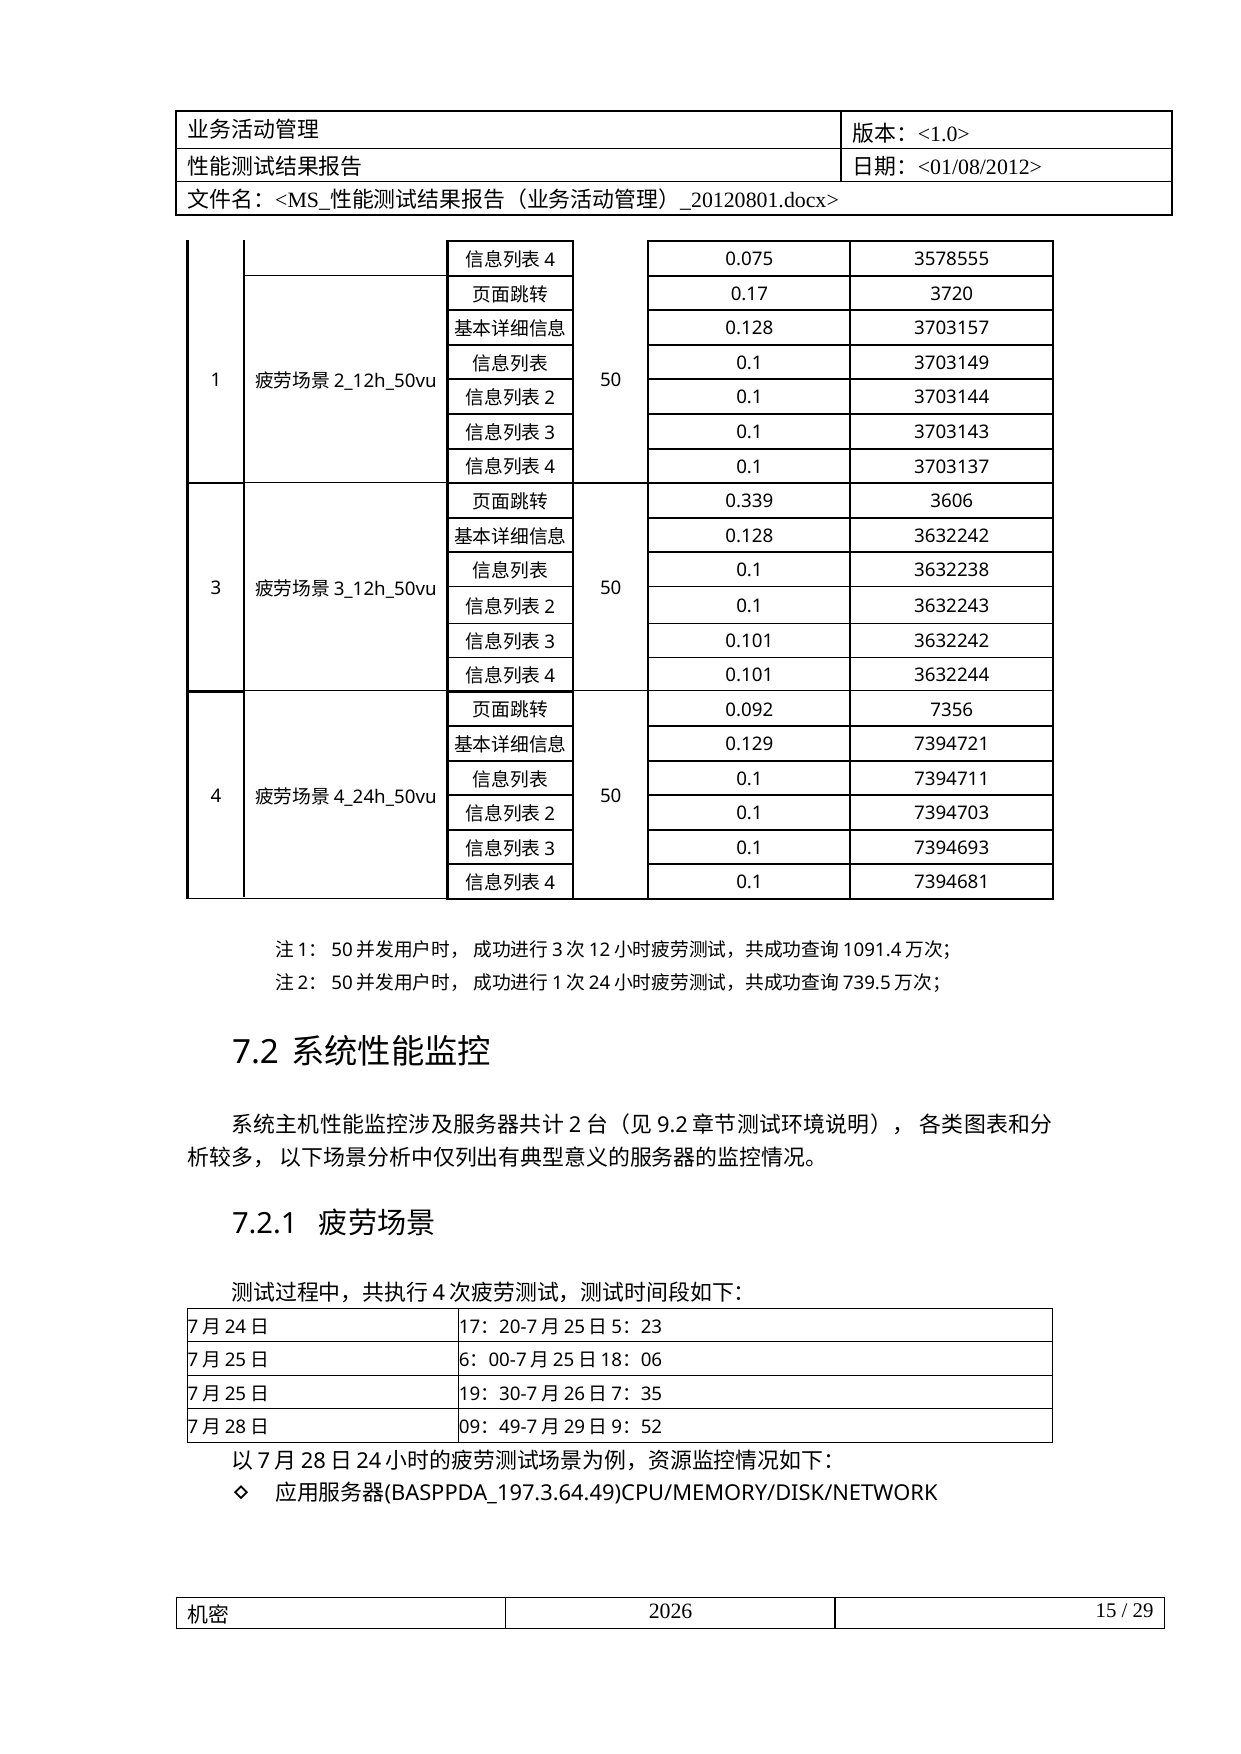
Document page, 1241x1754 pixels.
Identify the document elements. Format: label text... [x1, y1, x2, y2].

table_cell 0.101 [649, 624, 849, 657]
table_cell 信息列表3 [449, 831, 572, 863]
table_cell 0.092 [649, 691, 849, 725]
table_cell 3703157 [851, 311, 1052, 344]
table_cell 7月28日 [188, 1409, 458, 1442]
table_cell 信息列表4 [449, 242, 572, 274]
table_cell 0.128 [649, 311, 849, 344]
table_cell 50 [574, 484, 647, 690]
table_cell 疲劳场景3_12h_50vu [245, 483, 446, 690]
table_cell 7月25日 [188, 1376, 458, 1408]
table_cell 3632243 [851, 587, 1052, 623]
table_cell 3606 [851, 484, 1052, 517]
table_cell 0.128 [649, 519, 849, 551]
table_cell 7356 [851, 691, 1052, 725]
table_cell 0.1 [649, 415, 849, 447]
table_cell 0.1 [649, 346, 849, 378]
table_cell 4 [189, 693, 244, 898]
table_cell 0.075 [649, 242, 849, 274]
table_cell 页面跳转 [449, 277, 572, 309]
table_cell 1 [189, 275, 243, 482]
subtitle 疲劳场景 [232, 1199, 1053, 1242]
table_cell 信息列表2 [449, 796, 572, 829]
table_cell 疲劳场景4_24h_50vu [244, 691, 446, 898]
table_cell 50 [574, 275, 647, 482]
table_cell 7月25日 [188, 1342, 458, 1375]
table_cell 信息列表4 [449, 658, 572, 690]
table_cell 3632242 [851, 624, 1052, 657]
table_cell 信息列表3 [449, 415, 572, 447]
table_cell 信息列表2 [449, 587, 572, 623]
table_cell 0.101 [649, 658, 849, 690]
table_cell 疲劳场景2_12h_50vu [245, 276, 446, 482]
table_cell 0.339 [649, 484, 849, 517]
table_cell 基本详细信息 [449, 727, 572, 759]
text 系统主机性能监控涉及服务器共计2台（见9.2章节测试环境说明）， 各类图表和分析较多， 以下场景分析中仅列出有典型意义的服务器的监控情况。 [187, 1107, 1053, 1172]
table_cell 3632244 [851, 658, 1052, 690]
table_cell 3578555 [851, 242, 1052, 274]
table_cell 0.129 [649, 727, 849, 759]
table_cell 基本详细信息 [449, 519, 572, 551]
table_cell 3703137 [851, 450, 1052, 482]
table_header 7月24日 [188, 1309, 458, 1341]
table_cell 3720 [851, 277, 1052, 309]
table_cell 0.1 [649, 380, 849, 413]
table_cell 3703149 [851, 346, 1052, 378]
table_cell 信息列表 [449, 553, 572, 586]
table_cell 0.1 [649, 831, 849, 863]
table_cell 3 [189, 484, 243, 690]
text 以7月28日24小时的疲劳测试场景为例，资源监控情况如下： [231, 1443, 1053, 1475]
table_cell 信息列表4 [449, 865, 572, 898]
table_header 17：20-7月25日5：23 [459, 1309, 1052, 1341]
table_cell 7394711 [851, 762, 1052, 794]
table_cell 3632242 [851, 519, 1052, 551]
table_cell 0.1 [649, 762, 849, 794]
table_cell 7394681 [851, 865, 1052, 898]
table_cell 0.1 [649, 796, 849, 829]
table_cell 6：00-7月25日18：06 [459, 1342, 1052, 1375]
table_cell 0.1 [649, 587, 849, 623]
table_cell 信息列表4 [449, 450, 572, 482]
table_cell 页面跳转 [449, 484, 572, 517]
table_cell 0.17 [649, 277, 849, 309]
table_cell 3632238 [851, 553, 1052, 586]
list 应用服务器(BASPPDA_197.3.64.49)CPU/MEMORY/DISK/NETWORK [231, 1475, 1053, 1507]
table_cell 0.1 [649, 450, 849, 482]
table_cell 50 [574, 691, 647, 898]
table_cell 页面跳转 [449, 693, 572, 725]
table_cell 0.1 [649, 553, 849, 586]
table_cell 3703144 [851, 380, 1052, 413]
text 测试过程中，共执行4次疲劳测试，测试时间段如下： [231, 1275, 1053, 1308]
table_cell 7394721 [851, 727, 1052, 759]
table_cell 信息列表2 [449, 380, 572, 413]
table_cell 信息列表3 [449, 624, 572, 657]
table_cell 0.1 [649, 865, 849, 898]
table_cell 3703143 [851, 415, 1052, 447]
table_cell 信息列表 [449, 346, 572, 378]
text 注2： 50并发用户时， 成功进行1次24小时疲劳测试，共成功查询739.5万次； [275, 965, 1053, 997]
table_cell 7394703 [851, 796, 1052, 829]
table_cell 19：30-7月26日7：35 [459, 1376, 1052, 1408]
table_cell 7394693 [851, 831, 1052, 863]
text 注1： 50并发用户时， 成功进行3次12小时疲劳测试，共成功查询1091.4万次； [275, 932, 1053, 965]
table_cell 基本详细信息 [449, 311, 572, 344]
table_cell 信息列表 [449, 762, 572, 794]
table_cell 09：49-7月29日9：52 [459, 1409, 1052, 1442]
subtitle 系统性能监控 [232, 1024, 1053, 1073]
